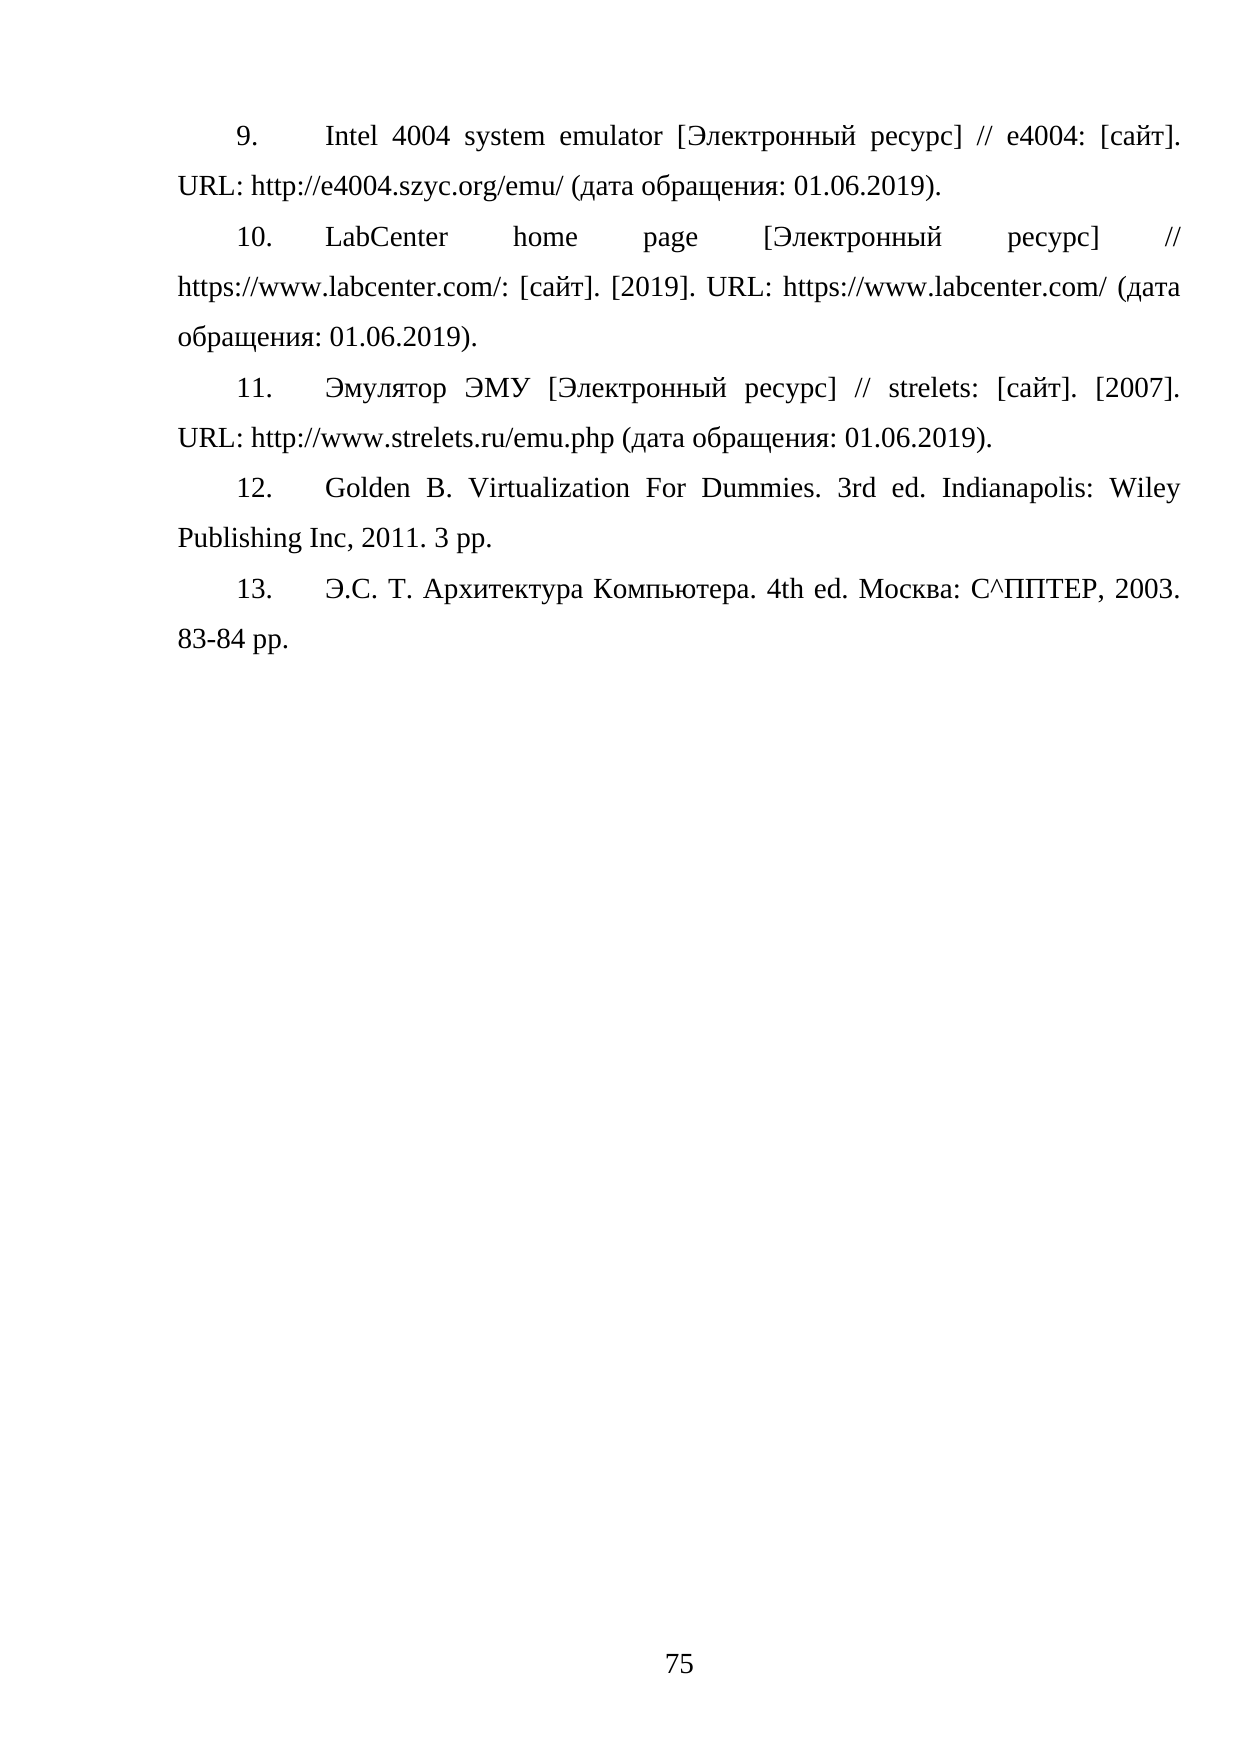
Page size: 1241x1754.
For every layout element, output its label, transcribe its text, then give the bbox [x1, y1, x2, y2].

text 12. Golden B. Virtualization For Dummies. 3rd ed. Indianapolis: Wiley Publishing Inc, 2011. 3 pp. [177, 470, 1181, 554]
text 10. LabCenter home page [Электронный ресурс] // https://www.labcenter.com/: [сайт]. [2019]. URL: https://www.labcenter.com/ (дата обращения: 01.06.2019). [177, 219, 1181, 353]
text 11. Эмулятор ЭМУ [Электронный ресурс] // strelets: [сайт]. [2007]. URL: http://www.strelets.ru/emu.php (дата обращения: 01.06.2019). [177, 370, 1181, 453]
text 9. Intel 4004 system emulator [Электронный ресурс] // e4004: [сайт]. URL: http://e4004.szyc.org/emu/ (дата обращения: 01.06.2019). [177, 118, 1181, 202]
text 13. Э.С. Т. Архитектура Компьютера. 4th ed. Москва: С^ППТЕР, 2003. 83-84 pp. [177, 571, 1181, 655]
